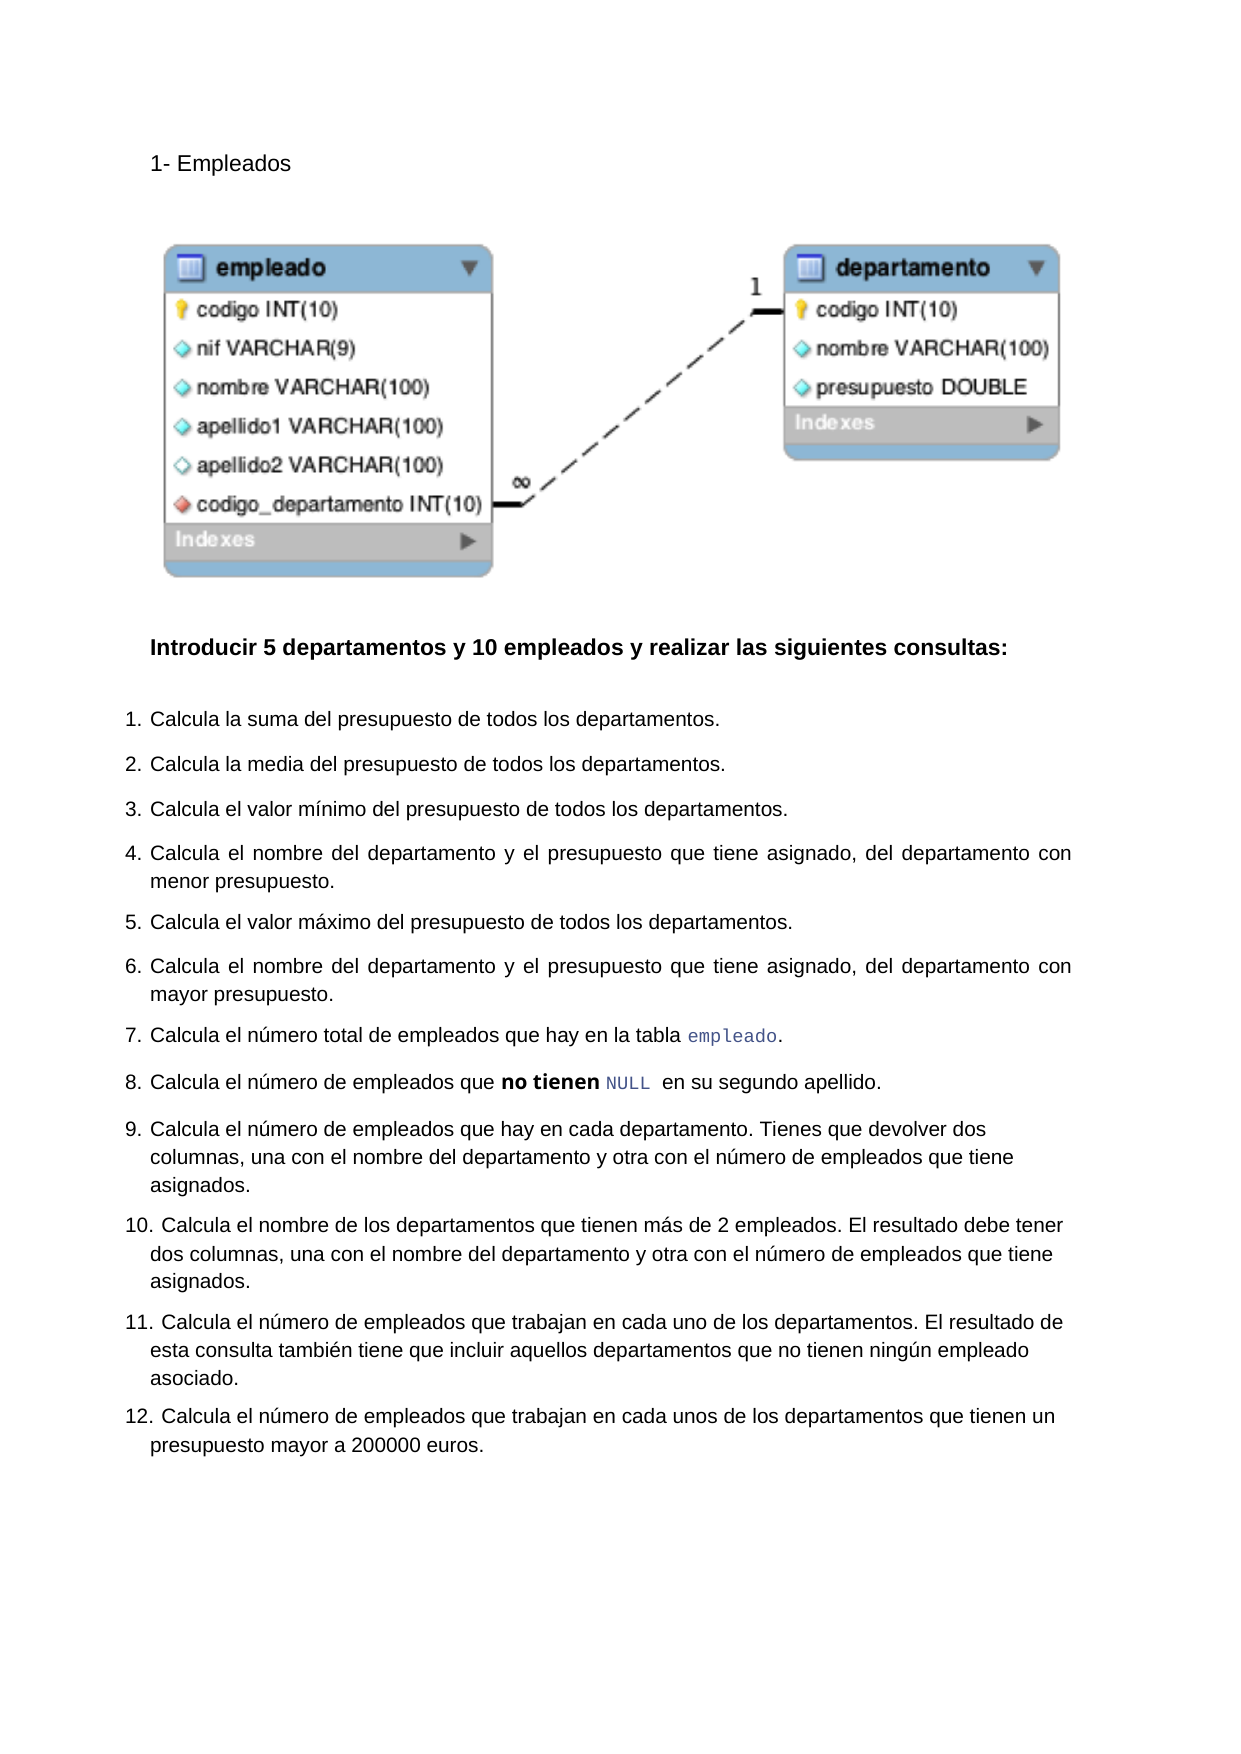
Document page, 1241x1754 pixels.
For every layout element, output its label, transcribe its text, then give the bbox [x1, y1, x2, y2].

text 6. Calcula el nombre del departamento y el presupuesto que tiene asignado, del departamento con mayor presupuesto. [125, 954, 1073, 1006]
text 5. Calcula el valor máximo del presupuesto de todos los departamentos. [125, 909, 1090, 933]
text 1- Empleados [150, 150, 1090, 176]
text 4. Calcula el nombre del departamento y el presupuesto que tiene asignado, del departamento con menor presupuesto. [125, 841, 1073, 893]
text 9. Calcula el número de empleados que hay en cada departamento. Tienes que devolver dos columnas, una con el nombre del departamento y otra con el número de empleados que tiene asignados. [125, 1117, 1073, 1197]
text 2. Calcula la media del presupuesto de todos los departamentos. [125, 752, 1090, 776]
text 8. Calcula el número de empleados que no tienen NULL en su segundo apellido. [125, 1067, 1090, 1095]
text 11. Calcula el número de empleados que trabajan en cada uno de los departamentos. El resultado de esta consulta también tiene que incluir aquellos departamentos que no tienen ningún empleado asociado. [125, 1310, 1073, 1390]
text 3. Calcula el valor mínimo del presupuesto de todos los departamentos. [125, 796, 1090, 820]
picture [150, 210, 1091, 600]
text 7. Calcula el número total de empleados que hay en la tabla empleado. [125, 1023, 1090, 1048]
text 10. Calcula el nombre de los departamentos que tienen más de 2 empleados. El resultado debe tener dos columnas, una con el nombre del departamento y otra con el número de empleados que tiene asignados. [125, 1213, 1078, 1293]
text 12. Calcula el número de empleados que trabajan en cada unos de los departamentos que tienen un presupuesto mayor a 200000 euros. [125, 1404, 1078, 1456]
text Introducir 5 departamentos y 10 empleados y realizar las siguientes consultas: [150, 634, 1090, 660]
text 1. Calcula la suma del presupuesto de todos los departamentos. [125, 707, 1090, 731]
